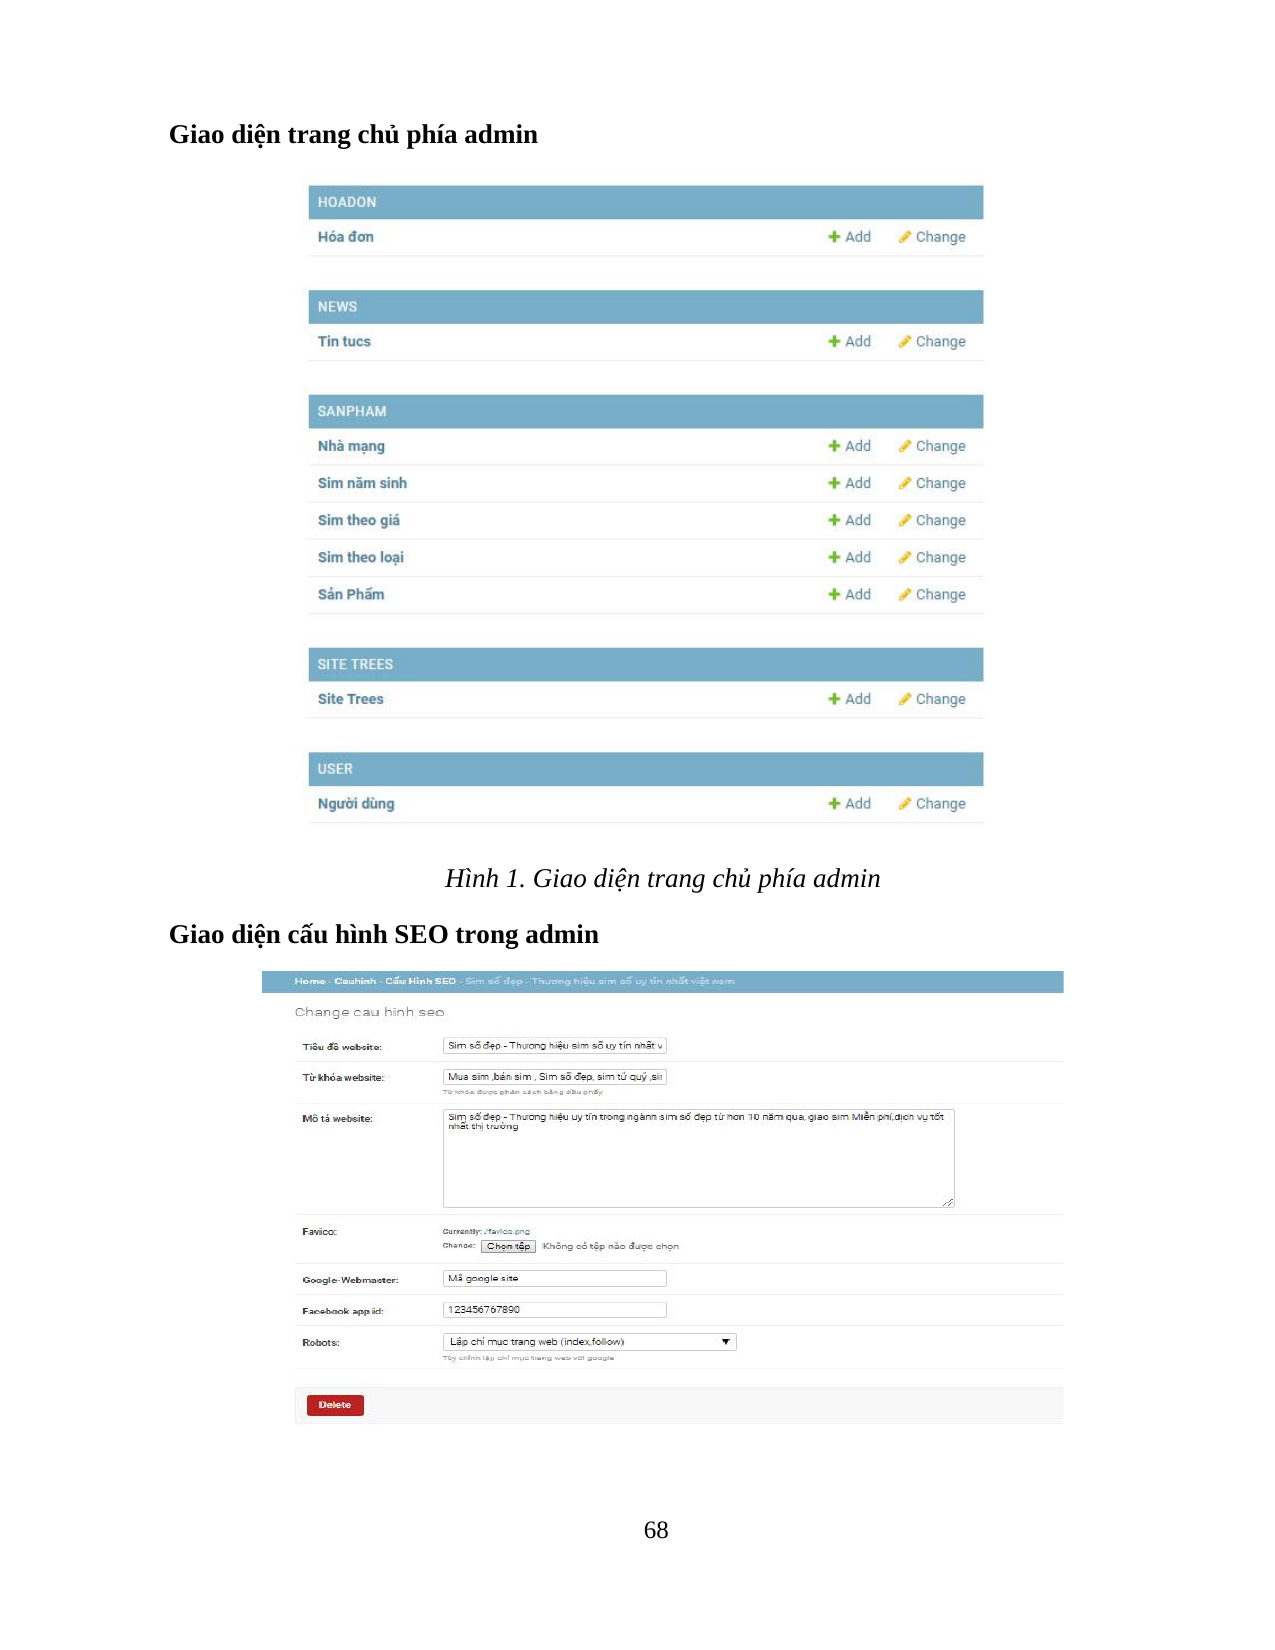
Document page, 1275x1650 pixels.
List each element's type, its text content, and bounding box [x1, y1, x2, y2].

text Giao diện cấu hình SEO trong admin [169, 918, 1157, 949]
text Giao diện trang chủ phía admin [169, 118, 1157, 149]
picture [301, 172, 1024, 839]
text Hình 1. Giao diện trang chủ phía admin [169, 862, 1157, 893]
picture [262, 971, 1064, 1457]
